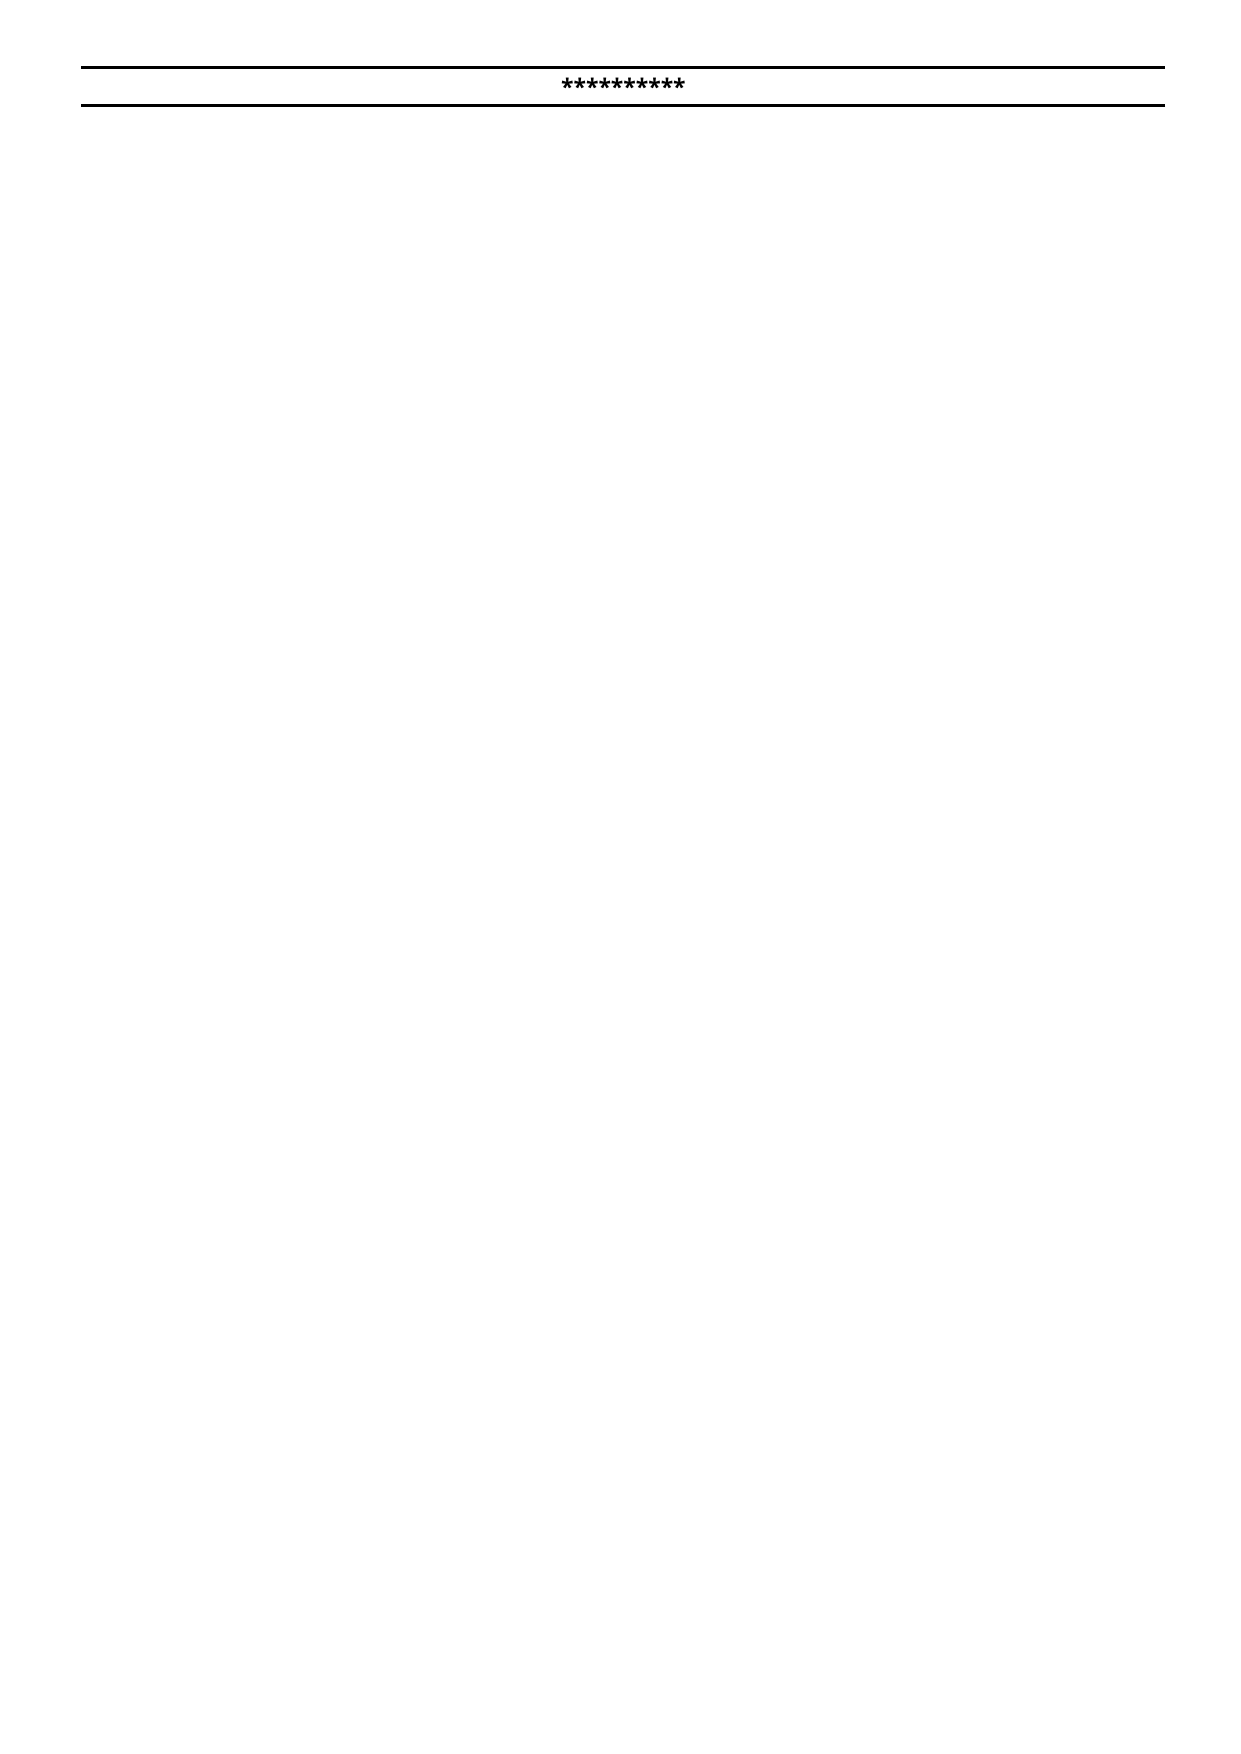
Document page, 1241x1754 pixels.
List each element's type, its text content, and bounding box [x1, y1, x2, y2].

text ********** [81, 69, 1165, 104]
